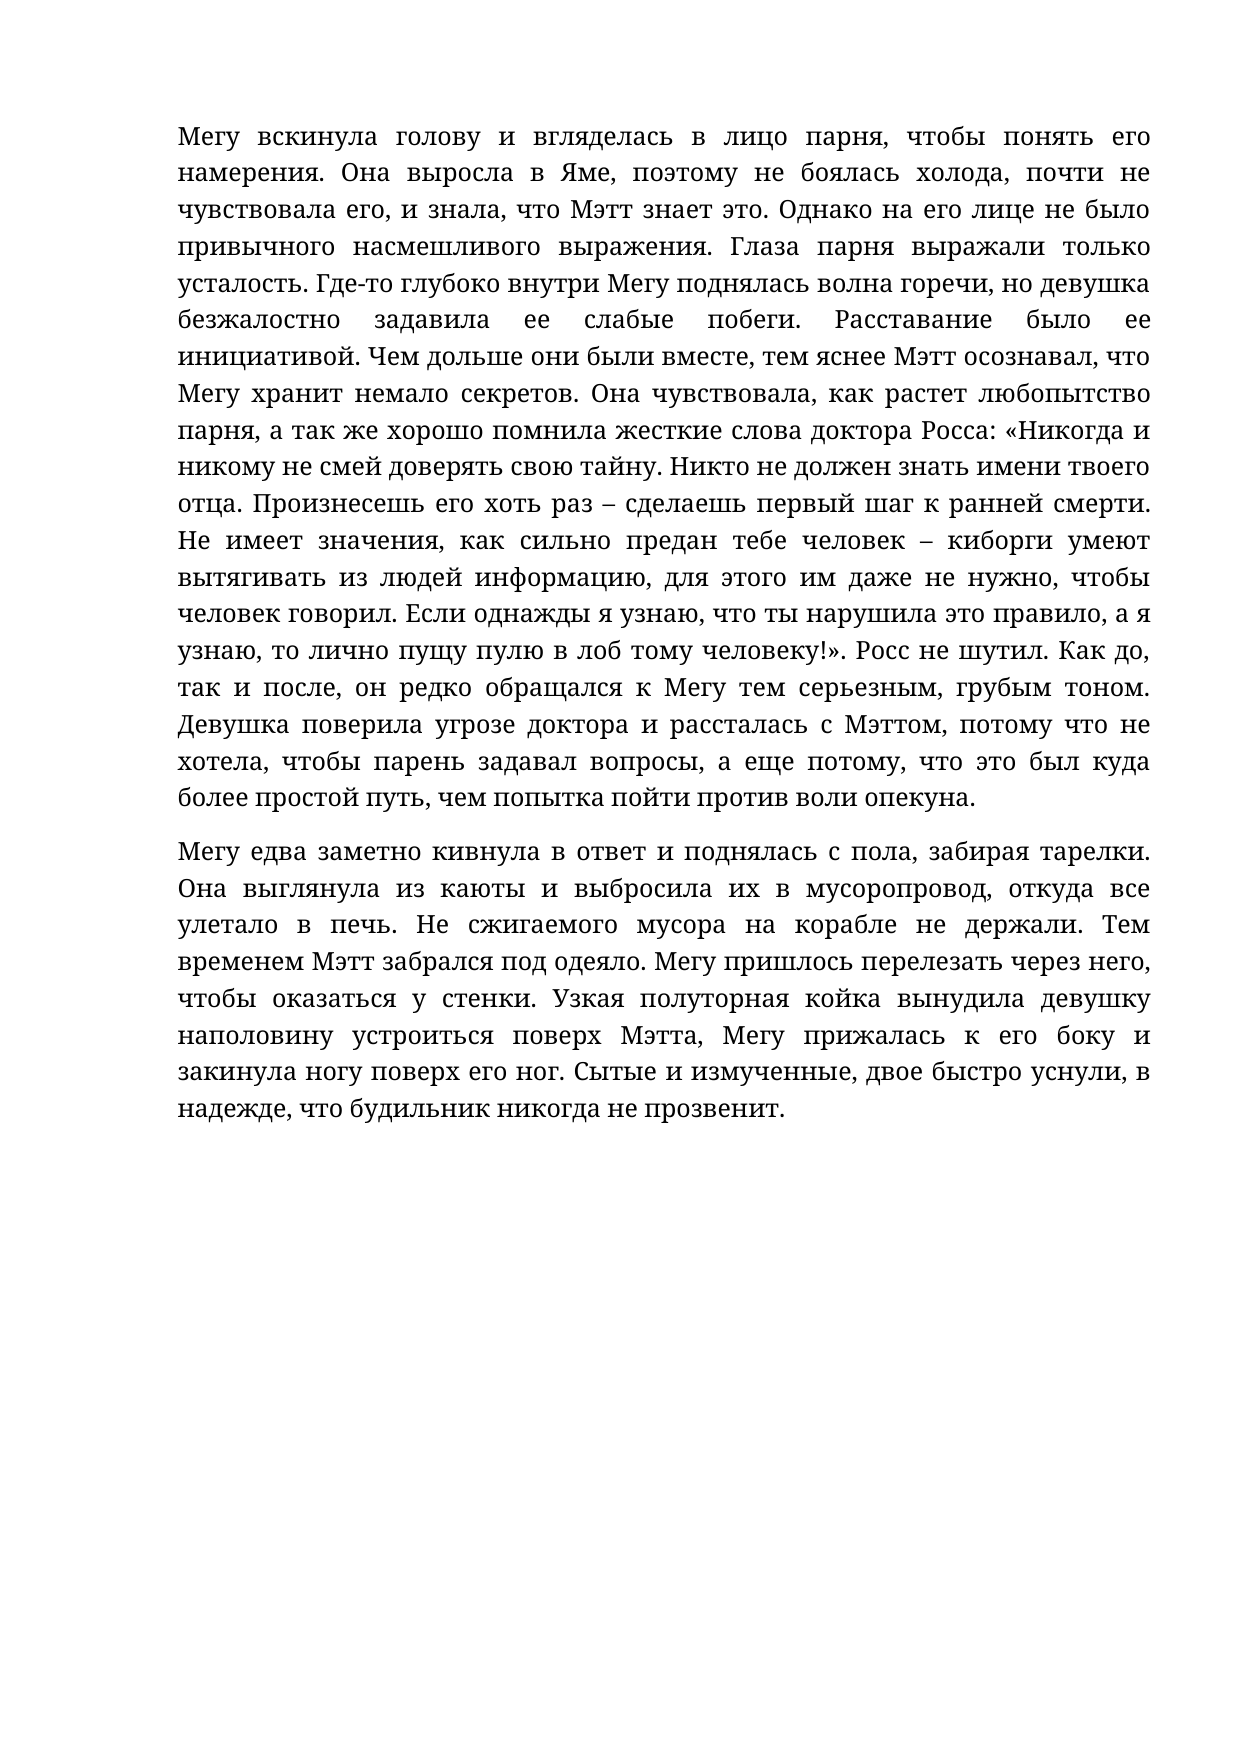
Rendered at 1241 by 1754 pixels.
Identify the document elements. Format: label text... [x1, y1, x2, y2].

text Мегу едва заметно кивнула в ответ и поднялась с пола, забирая тарелки. Она выглянула из каюты и выбросила их в мусоропровод, откуда все улетало в печь. Не сжигаемого мусора на корабле не держали. Тем временем Мэтт забрался под одеяло. Мегу пришлось перелезать через него, чтобы оказаться у стенки. Узкая полуторная койка вынудила девушку наполовину устроиться поверх Мэтта, Мегу прижалась к его боку и закинула ногу поверх его ног. Сытые и измученные, двое быстро уснули, в надежде, что будильник никогда не прозвенит. [177, 833, 1152, 1125]
text Мегу вскинула голову и вгляделась в лицо парня, чтобы понять его намерения. Она выросла в Яме, поэтому не боялась холода, почти не чувствовала его, и знала, что Мэтт знает это. Однако на его лице не было привычного насмешливого выражения. Глаза парня выражали только усталость. Где-то глубоко внутри Мегу поднялась волна горечи, но девушка безжалостно задавила ее слабые побеги. Расставание было ее инициативой. Чем дольше они были вместе, тем яснее Мэтт осознавал, что Мегу хранит немало секретов. Она чувствовала, как растет любопытство парня, а так же хорошо помнила жесткие слова доктора Росса: «Никогда и никому не смей доверять свою тайну. Никто не должен знать имени твоего отца. Произнесешь его хоть раз – сделаешь первый шаг к ранней смерти. Не имеет значения, как сильно предан тебе человек – киборги умеют вытягивать из людей информацию, для этого им даже не нужно, чтобы человек говорил. Если однажды я узнаю, что ты нарушила это правило, а я узнаю, то лично пущу пулю в лоб тому человеку!». Росс не шутил. Как до, так и после, он редко обращался к Мегу тем серьезным, грубым тоном. Девушка поверила угрозе доктора и рассталась с Мэттом, потому что не хотела, чтобы парень задавал вопросы, а еще потому, что это был куда более простой путь, чем попытка пойти против воли опекуна. [177, 118, 1152, 814]
